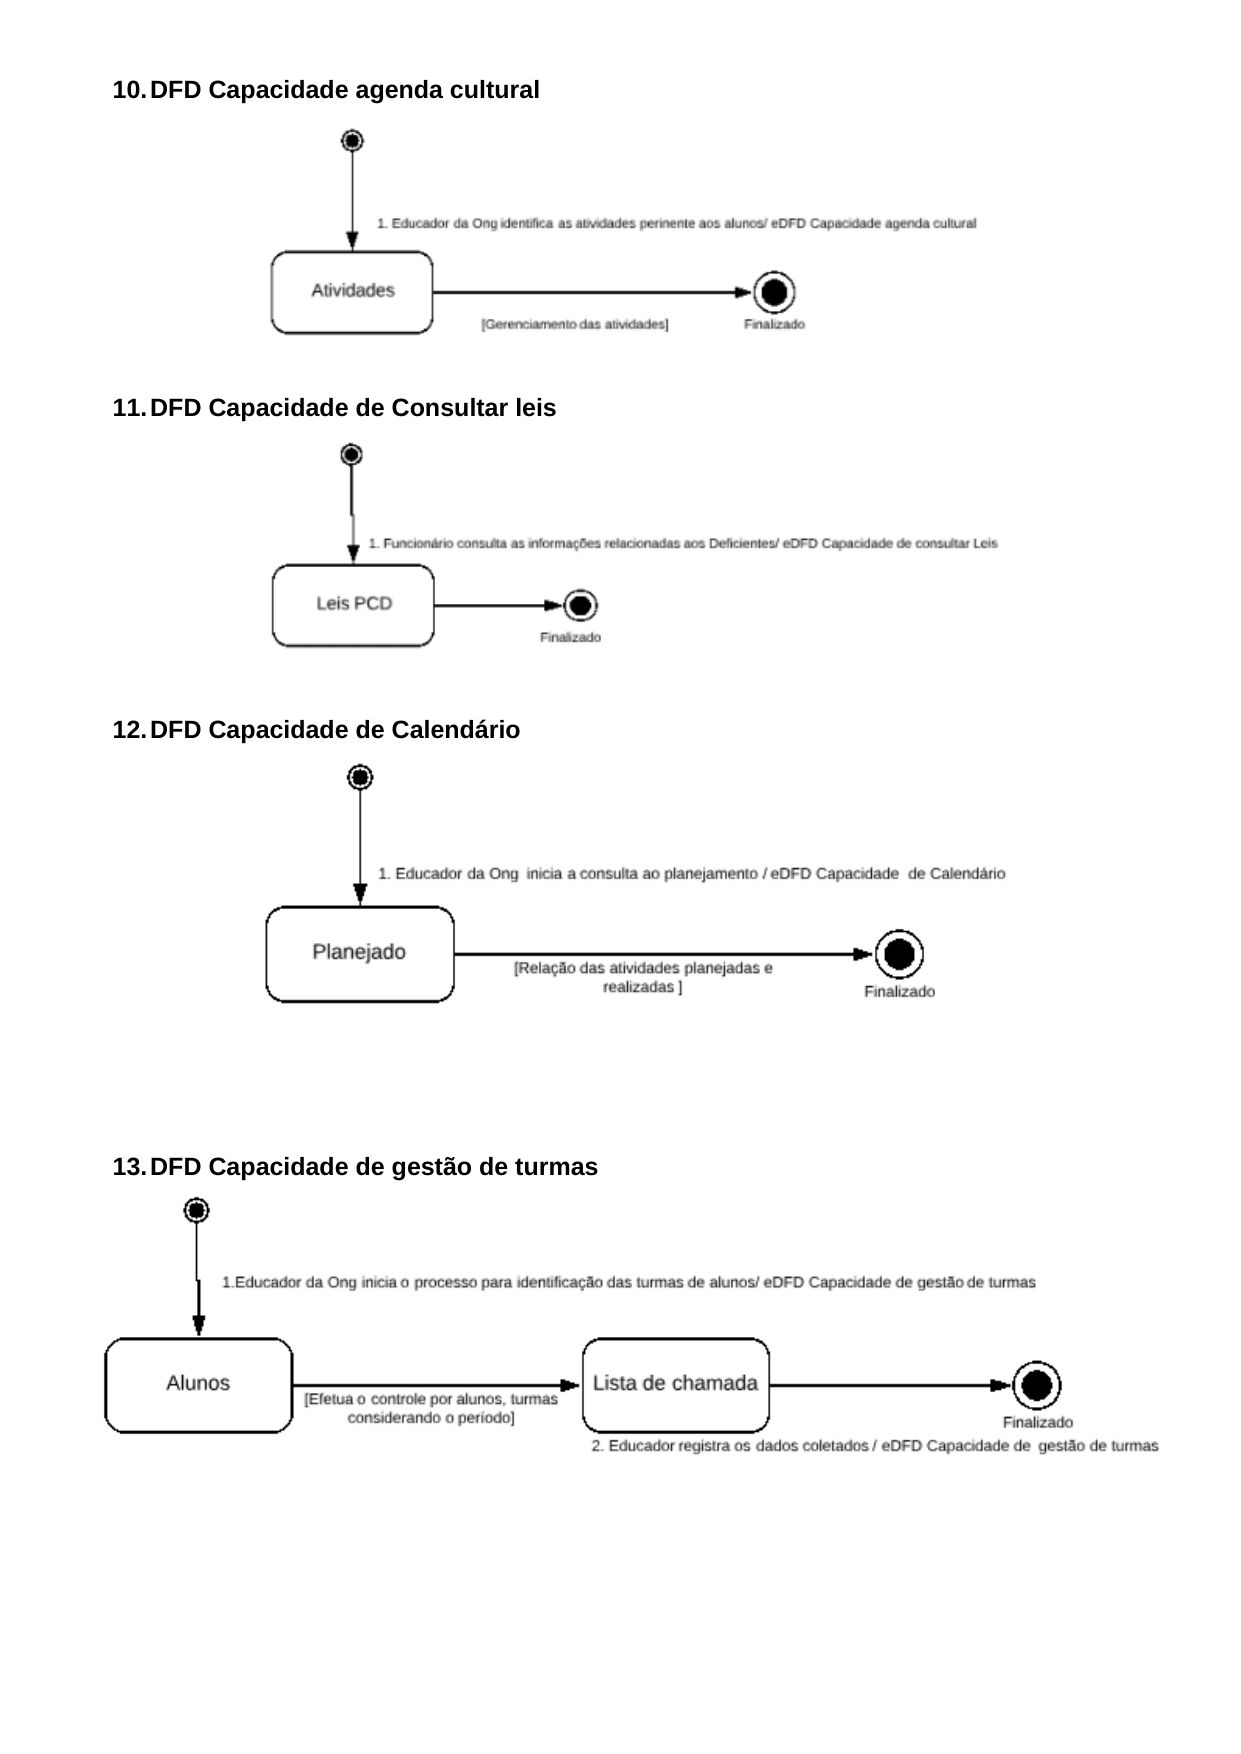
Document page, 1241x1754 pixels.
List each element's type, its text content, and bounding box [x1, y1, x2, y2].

picture [219, 748, 1021, 1016]
picture [241, 108, 999, 340]
picture [230, 426, 1010, 661]
subtitle DFD Capacidade de Consultar leis [112, 393, 1165, 422]
subtitle DFD Capacidade de gestão de turmas [112, 1152, 1165, 1181]
picture [75, 1185, 1166, 1459]
subtitle DFD Capacidade de Calendário [112, 715, 1165, 744]
subtitle DFD Capacidade agenda cultural [112, 75, 1165, 104]
